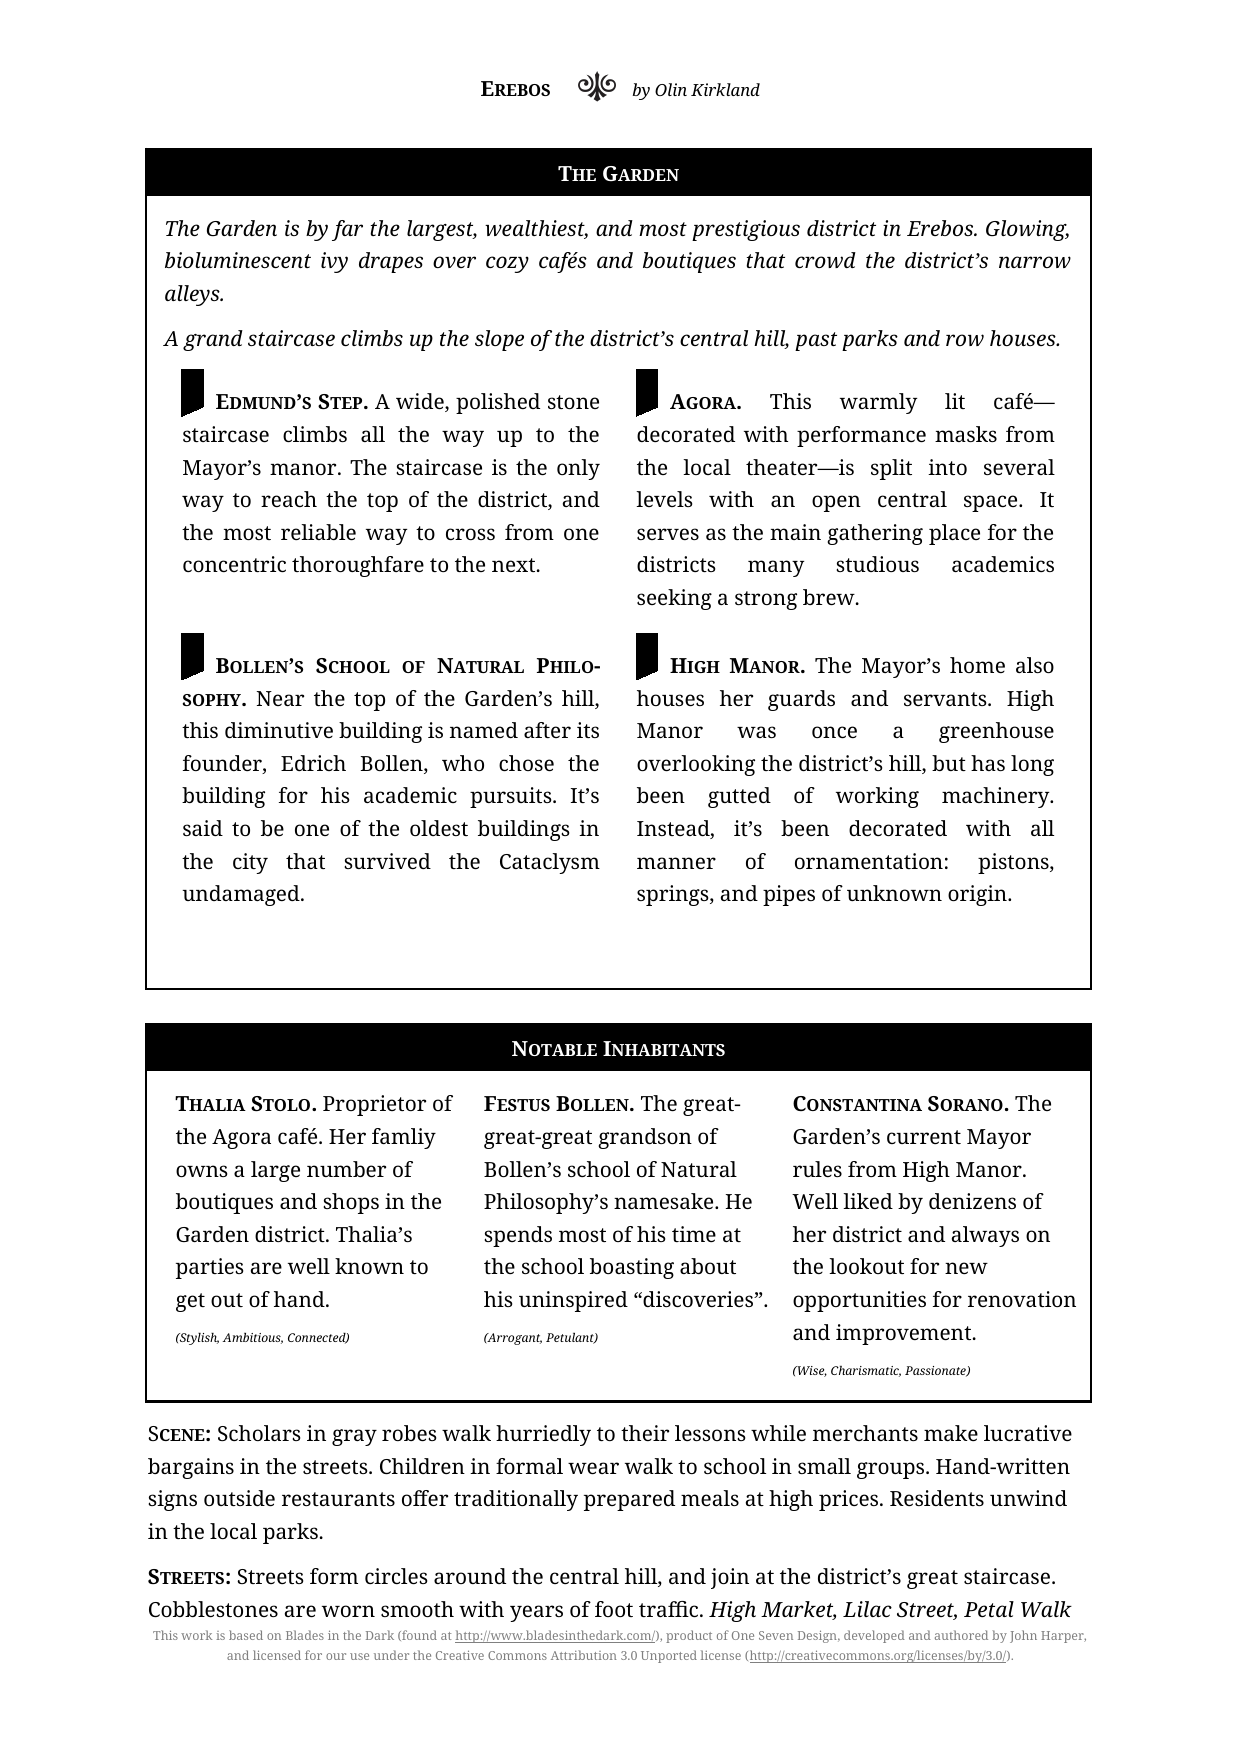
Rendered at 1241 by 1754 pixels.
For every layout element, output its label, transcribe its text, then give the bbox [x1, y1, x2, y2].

text Scene: Scholars in gray robes walk hurriedly to their lessons while merchants make lucrative bargains in the streets. Children in formal wear walk to school in small groups. Hand-written signs outside restaurants offer traditionally prepared meals at high prices. Residents unwind in the local parks. [148, 1419, 1093, 1545]
table_header The Garden [147, 150, 1090, 196]
table_cell [147, 1071, 1090, 1400]
table_header Notable Inhabitants [147, 1025, 1090, 1071]
picture [571, 68, 624, 104]
text Streets: Streets form circles around the central hill, and join at the district’s great staircase. Cobblestones are worn smooth with years of foot traffic. High Market, Lilac Street, Petal Walk [148, 1562, 1093, 1623]
table_cell The Garden is by far the largest, wealthiest, and most prestigious district in Erebos. Glowing, bioluminescent ivy drapes over cozy cafés and boutiques that crowd the district’s narrow alleys. A grand staircase climbs up the slope of the district’s central hill, past parks and row houses. [147, 196, 1090, 988]
